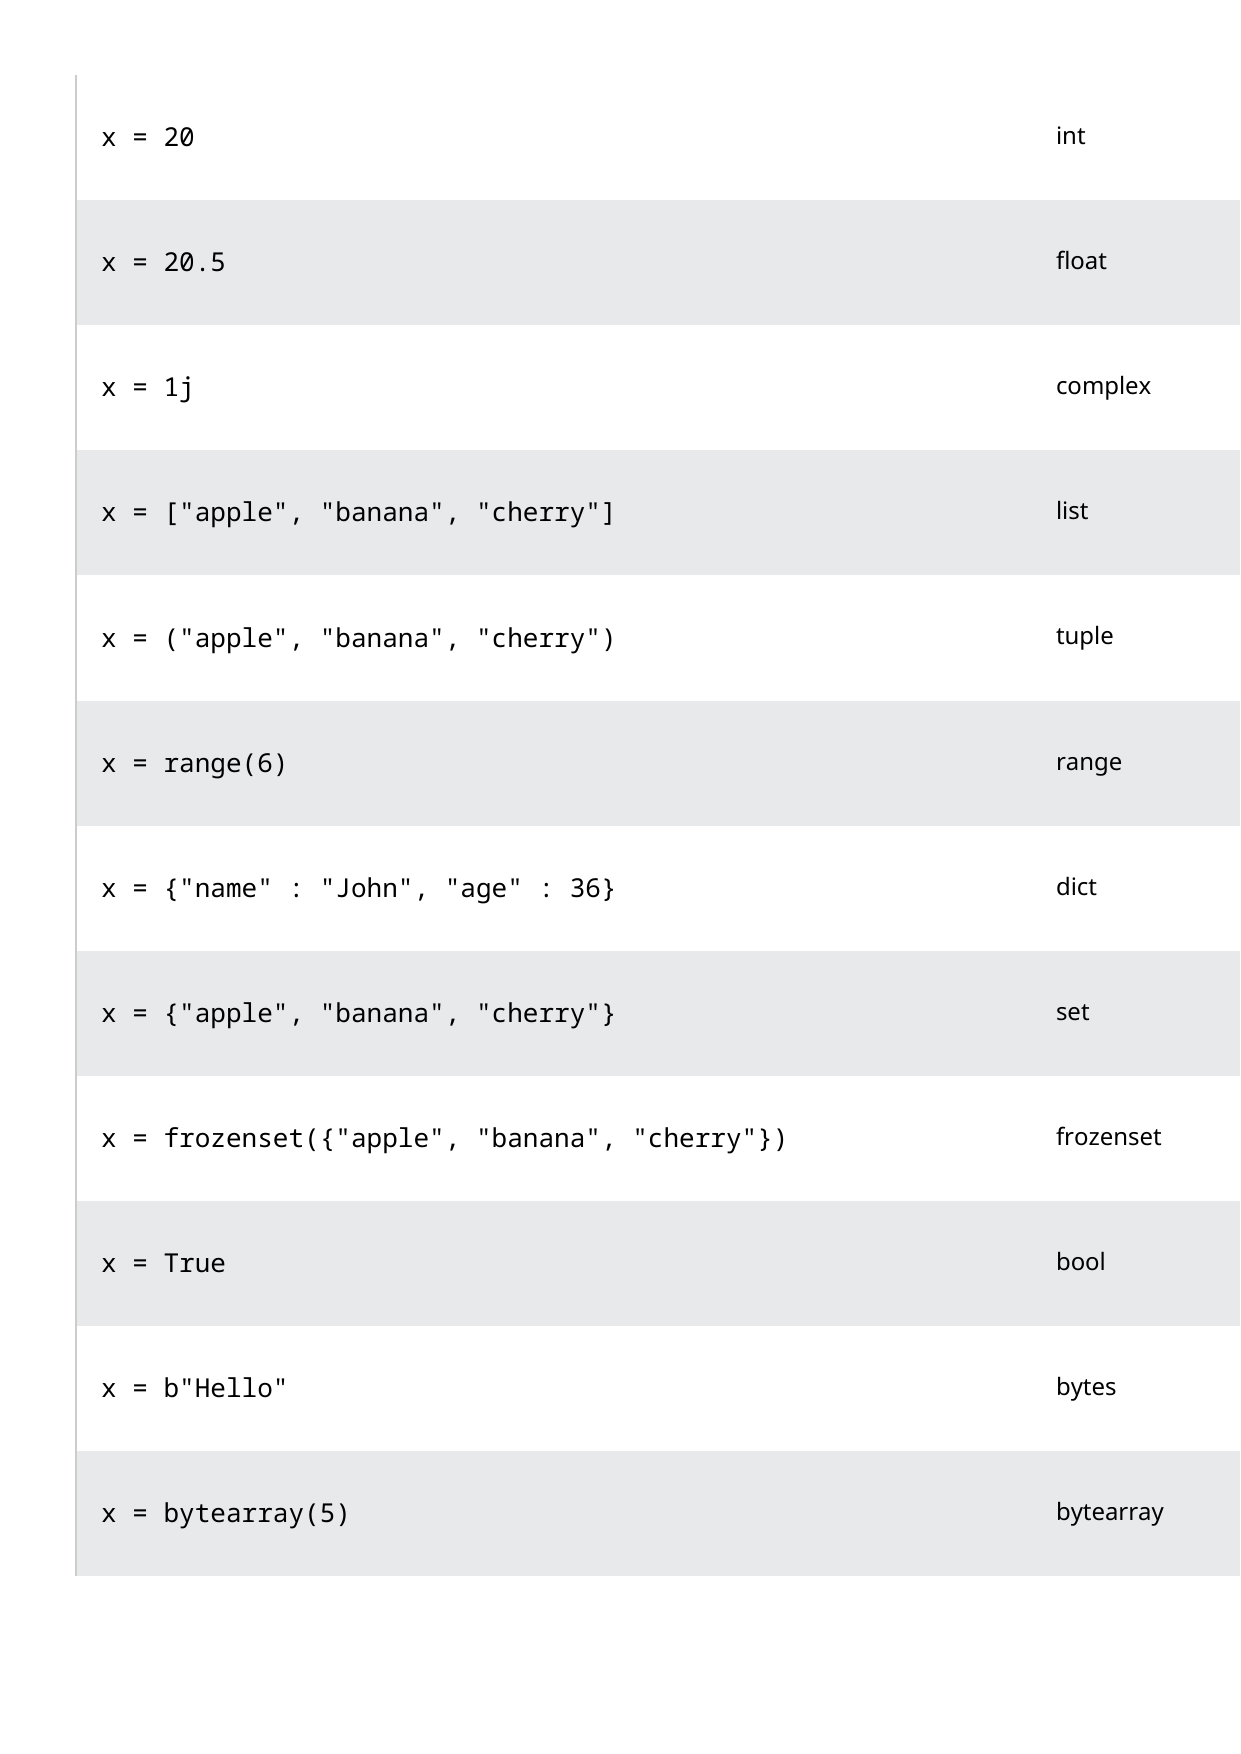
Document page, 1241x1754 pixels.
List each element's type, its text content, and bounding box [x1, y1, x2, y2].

table_cell list [1043, 450, 1240, 575]
table_cell range [1043, 701, 1240, 826]
table_cell x = {"name" : "John", "age" : 36} [77, 826, 1043, 951]
table_cell x = range(6) [77, 701, 1043, 826]
table_cell bytes [1043, 1326, 1240, 1451]
table_cell x = bytearray(5) [77, 1451, 1043, 1576]
table_cell set [1043, 951, 1240, 1076]
table_cell x = ("apple", "banana", "cherry") [77, 575, 1043, 701]
table_cell tuple [1043, 575, 1240, 701]
table_cell x = {"apple", "banana", "cherry"} [77, 951, 1043, 1076]
table_cell x = 20.5 [77, 200, 1043, 325]
table_cell x = 20 [77, 75, 1043, 200]
table_cell bool [1043, 1201, 1240, 1326]
table_cell bytearray [1043, 1451, 1240, 1576]
table_cell int [1043, 75, 1240, 200]
table_cell x = b"Hello" [77, 1326, 1043, 1451]
table_cell dict [1043, 826, 1240, 951]
table_cell x = True [77, 1201, 1043, 1326]
table_cell frozenset [1043, 1076, 1240, 1201]
table_cell x = ["apple", "banana", "cherry"] [77, 450, 1043, 575]
table_cell complex [1043, 325, 1240, 450]
table_cell x = 1j [77, 325, 1043, 450]
table_cell x = frozenset({"apple", "banana", "cherry"}) [77, 1076, 1043, 1201]
table_cell float [1043, 200, 1240, 325]
